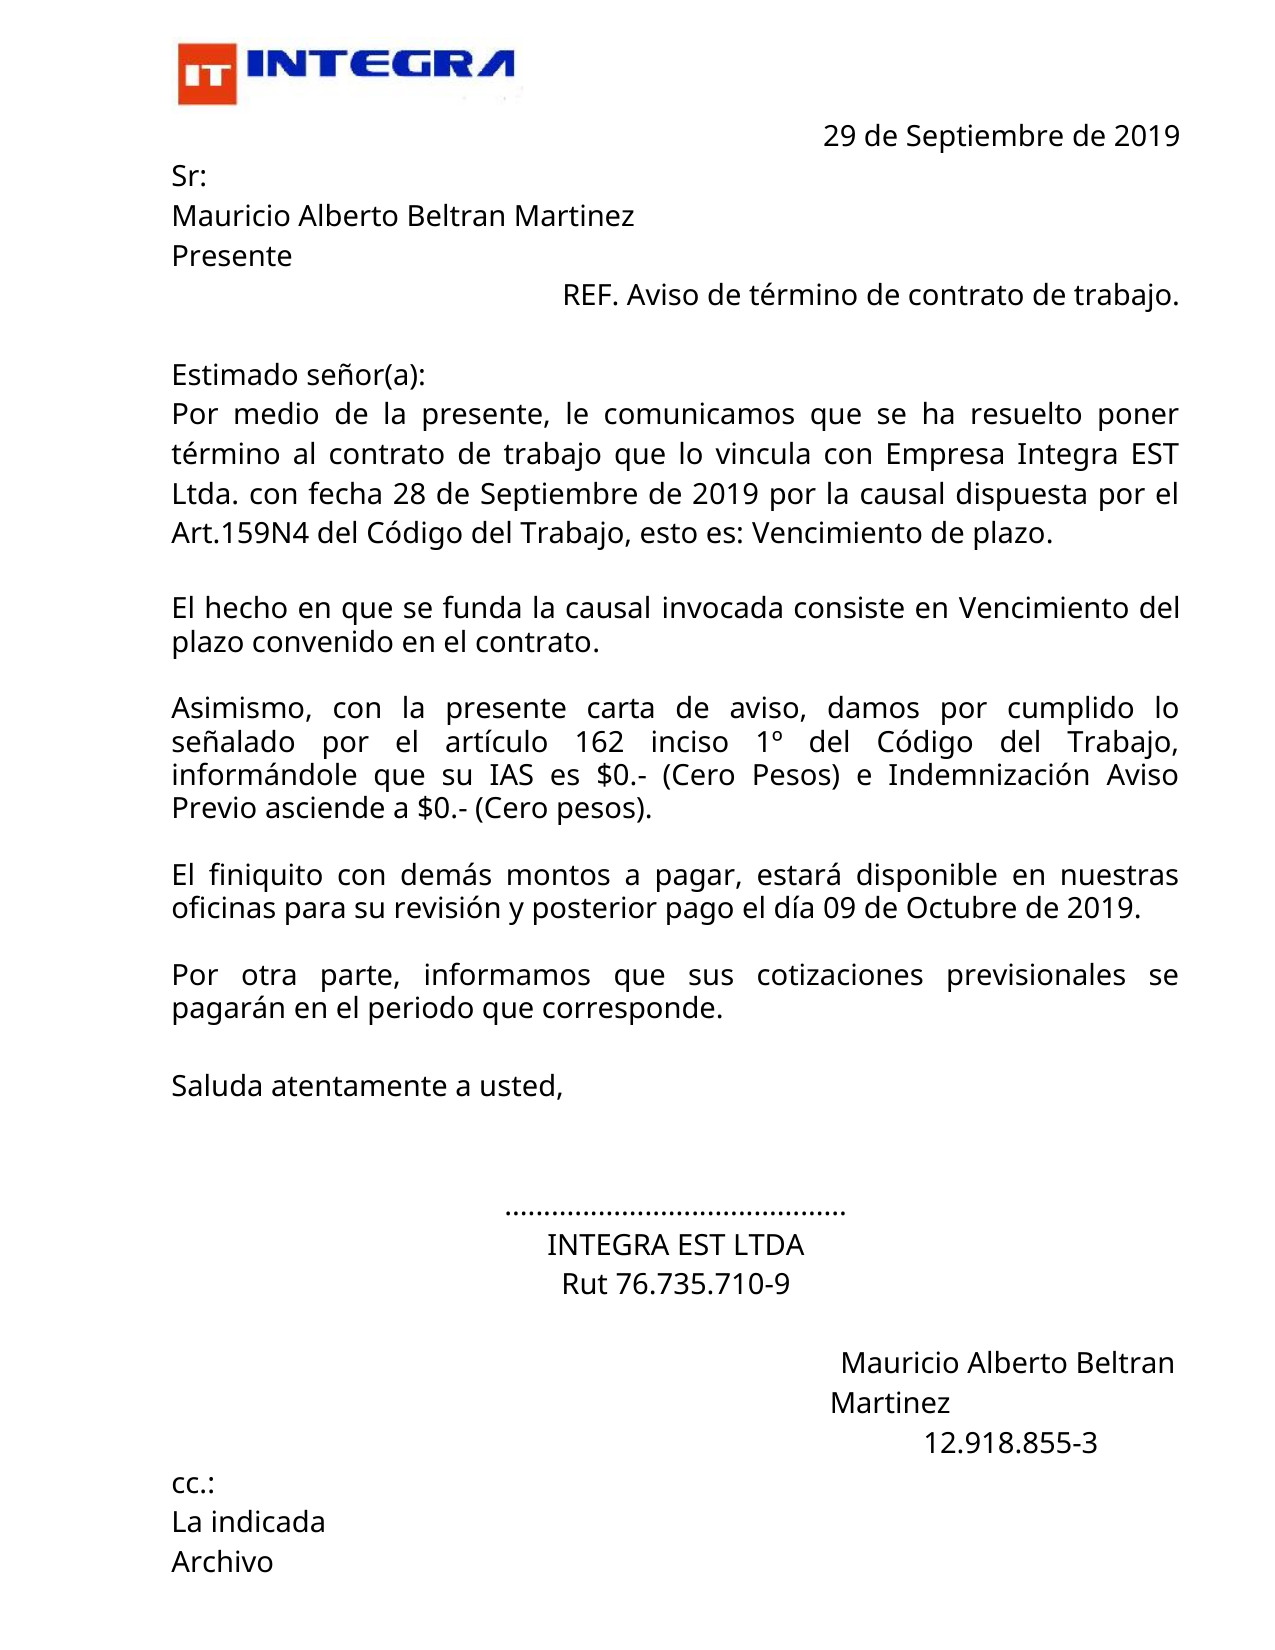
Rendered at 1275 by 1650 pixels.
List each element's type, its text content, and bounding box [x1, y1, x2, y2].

text Saluda atentamente a usted, [171, 1065, 1181, 1105]
text El finiquito con demás montos a pagar, estará disponible en nuestras oficinas para su revisión y posterior pago el día 09 de Octubre de 2019. [171, 859, 1181, 925]
text Mauricio Alberto Beltran Martinez [171, 195, 1181, 235]
text Mauricio Alberto Beltran Martinez [599, 1343, 1181, 1422]
text Presente [171, 235, 1181, 274]
text La indicada [171, 1502, 1181, 1541]
text REF. Aviso de término de contrato de trabajo. [466, 274, 1181, 314]
text Sr: [171, 155, 1181, 195]
text Archivo [171, 1541, 1181, 1581]
text Asimismo, con la presente carta de aviso, damos por cumplido lo señalado por el artículo 162 inciso 1º del Código del Trabajo, informándole que su IAS es $0.- (Cero Pesos) e Indemnización Aviso Previo asciende a $0.- (Cero pesos). [171, 692, 1181, 825]
text Rut 76.735.710-9 [171, 1263, 1181, 1303]
text Estimado señor(a): [171, 354, 1181, 393]
text El hecho en que se funda la causal invocada consiste en Vencimiento del plazo convenido en el contrato. [171, 592, 1181, 659]
text INTEGRA EST LTDA [171, 1224, 1181, 1263]
text 29 de Septiembre de 2019 [171, 116, 1181, 155]
text cc.: [171, 1462, 1181, 1502]
text ............................................ [171, 1184, 1181, 1224]
text Por otra parte, informamos que sus cotizaciones previsionales se pagarán en el periodo que corresponde. [171, 959, 1181, 1025]
text Por medio de la presente, le comunicamos que se ha resuelto poner término al contrato de trabajo que lo vincula con Empresa Integra EST Ltda. con fecha 28 de Septiembre de 2019 por la causal dispuesta por el Art.159N4 del Código del Trabajo, esto es: Vencimiento de plazo. [171, 393, 1181, 552]
text 12.918.855-3 [599, 1422, 1181, 1462]
picture [171, 37, 524, 114]
